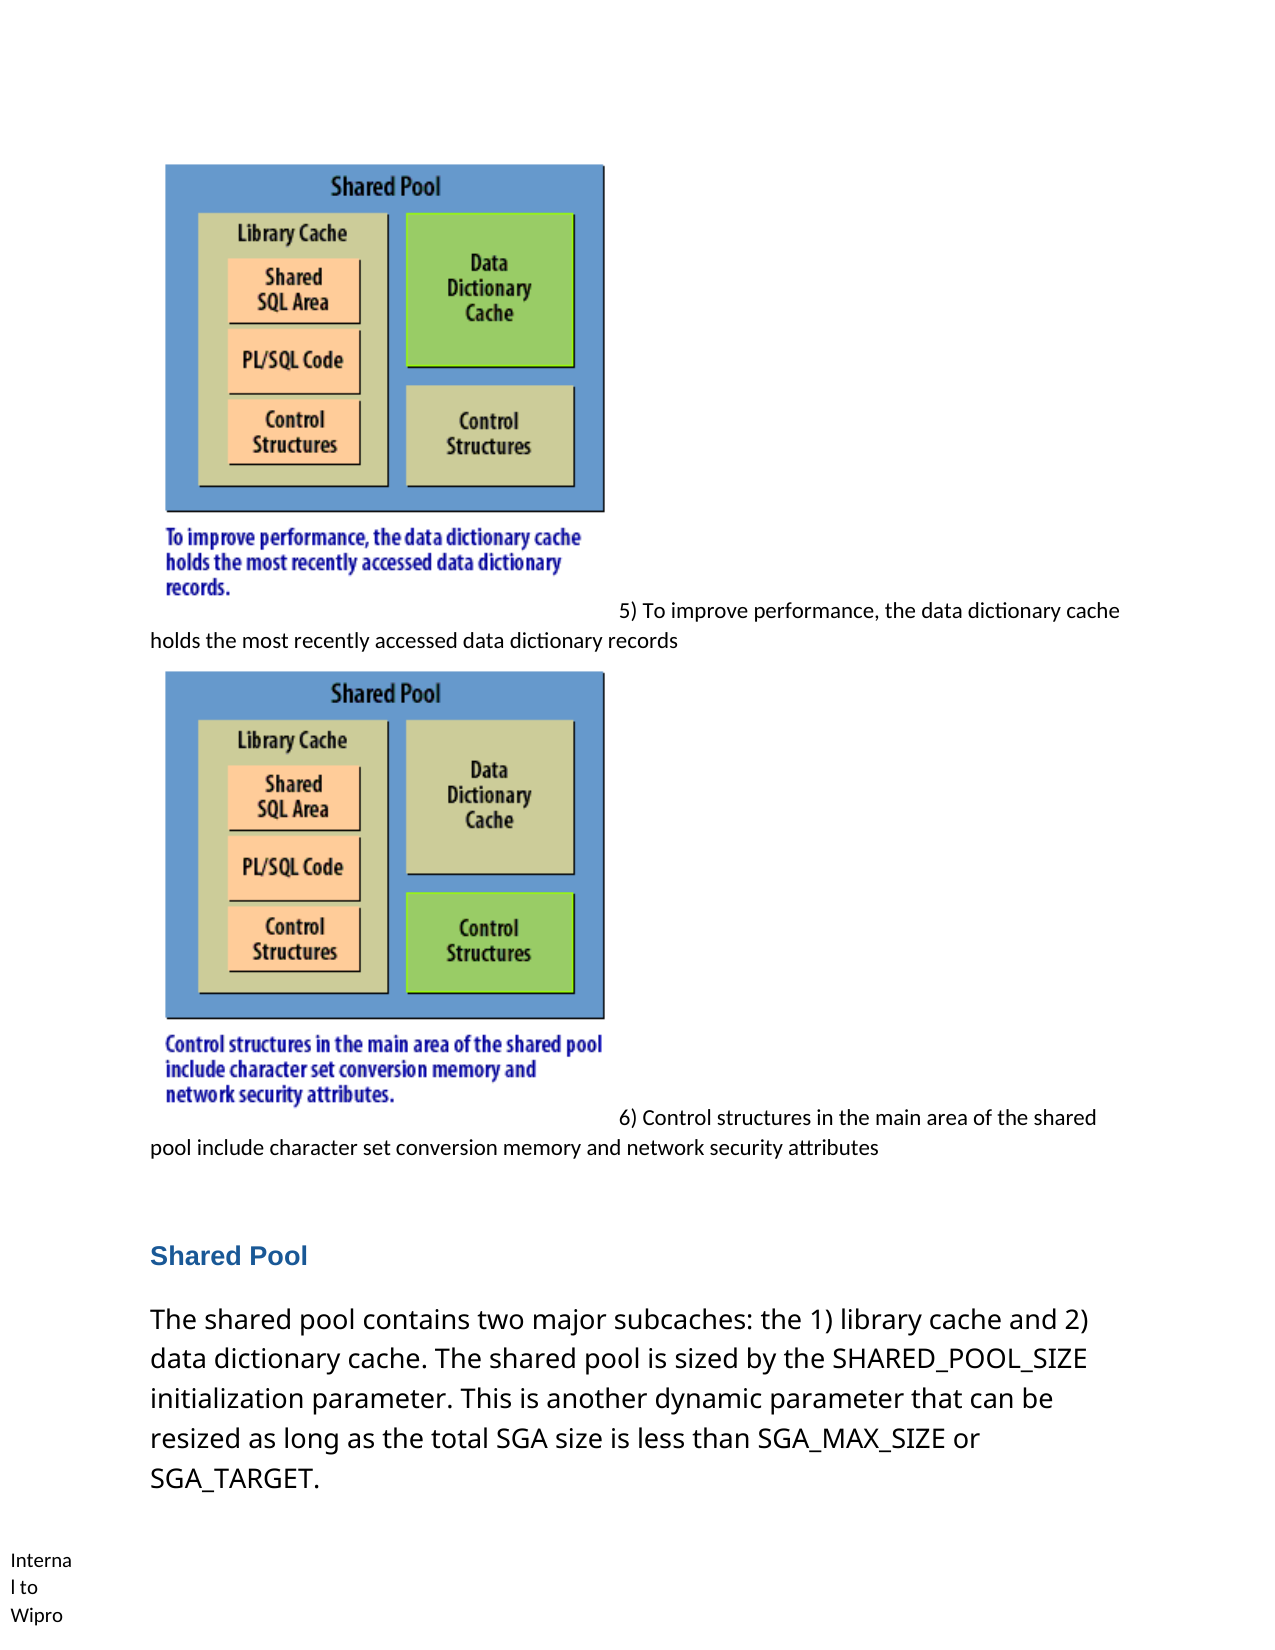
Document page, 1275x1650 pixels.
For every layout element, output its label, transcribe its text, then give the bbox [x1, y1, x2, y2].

text The shared pool contains two major subcaches: the 1) library cache and 2) data dictionary cache. The shared pool is sized by the SHARED_POOL_SIZE initialization parameter. This is another dynamic parameter that can be resized as long as the total SGA size is less than SGA_MAX_SIZE or SGA_TARGET. [150, 1300, 1125, 1496]
picture [150, 150, 619, 619]
subtitle Shared Pool [150, 1240, 1125, 1271]
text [150, 150, 1125, 1162]
picture [150, 656, 619, 1126]
